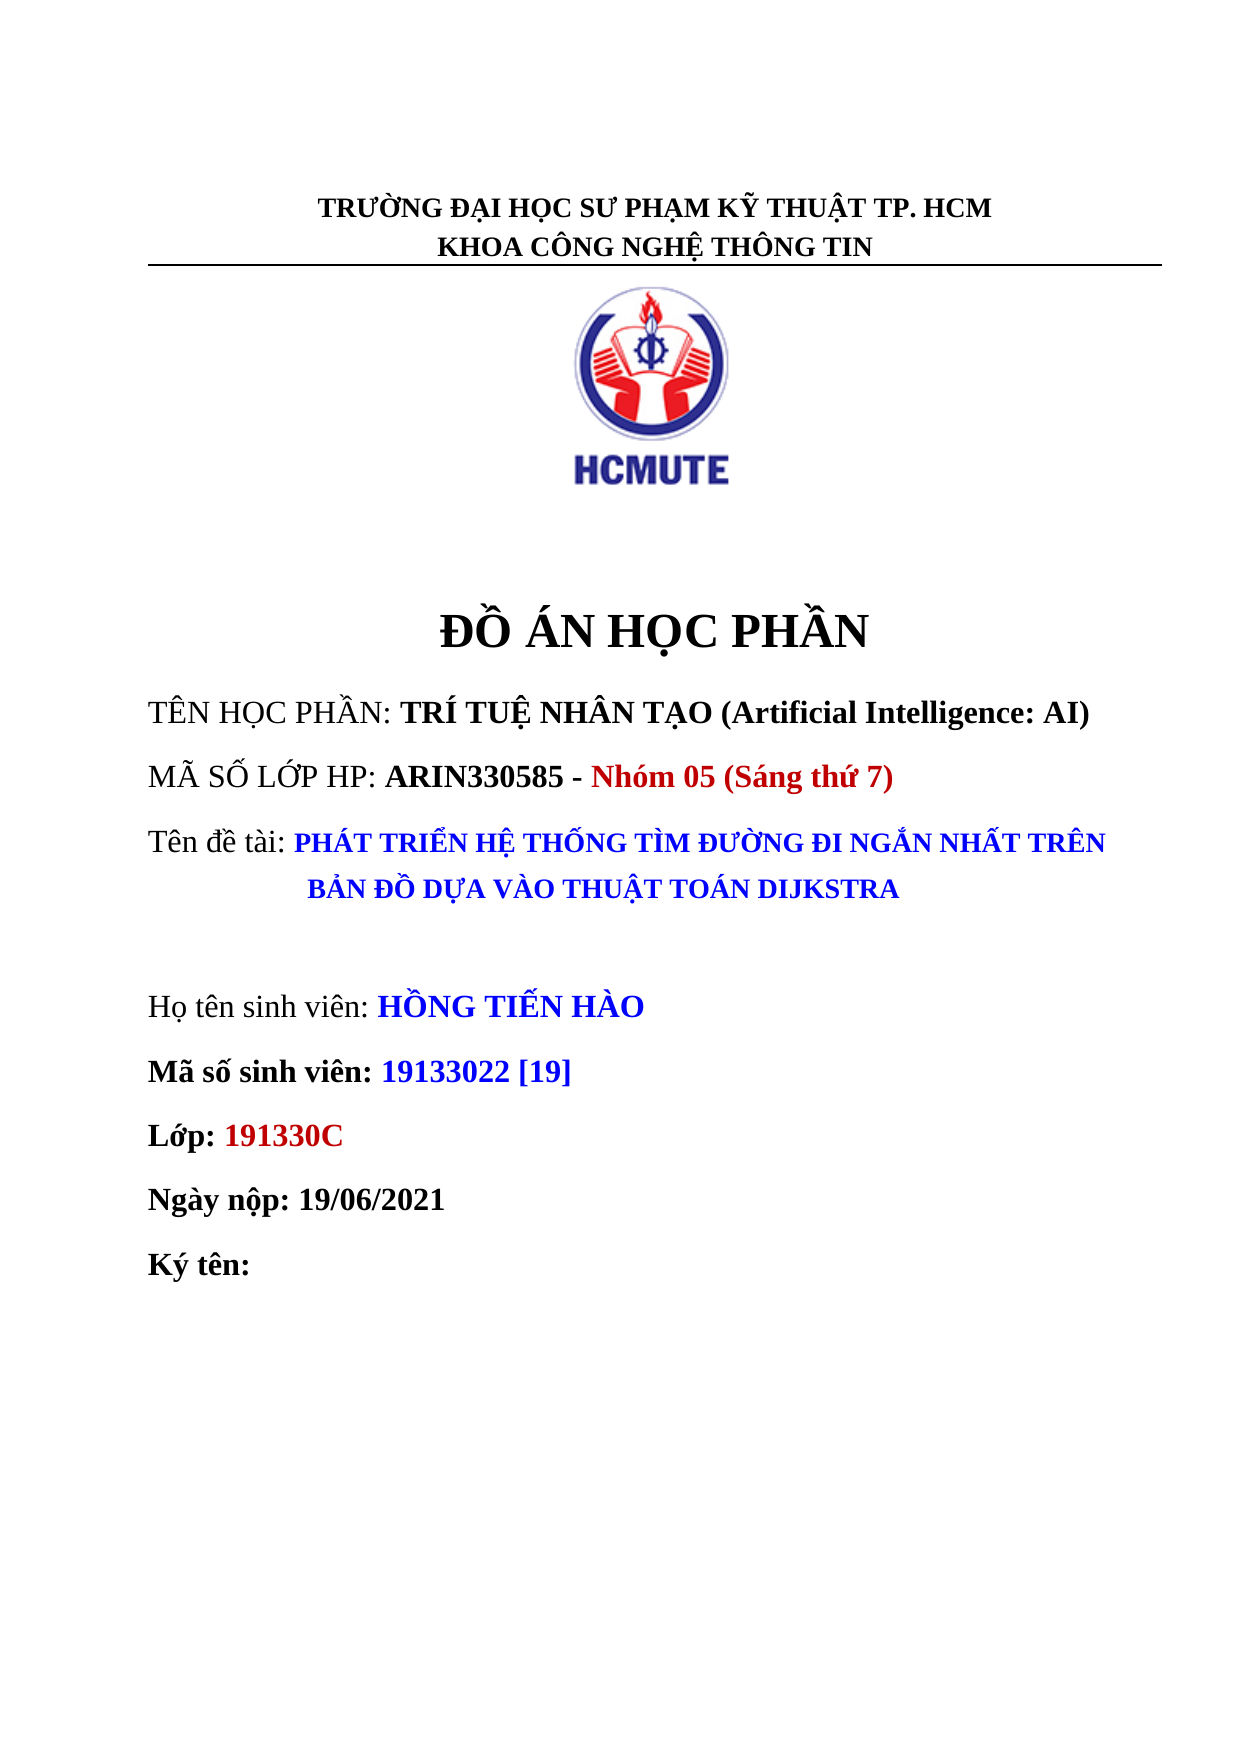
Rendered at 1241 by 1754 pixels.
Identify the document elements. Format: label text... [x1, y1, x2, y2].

text KHOA CÔNG NGHỆ THÔNG TIN [148, 230, 1162, 264]
text Lớp: 191330C [148, 1116, 1162, 1153]
picture [572, 278, 738, 488]
text Họ tên sinh viên: HỒNG TIẾN HÀO [148, 988, 1162, 1025]
text TÊN HỌC PHẦN: TRÍ TUỆ NHÂN TẠO (Artificial Intelligence: AI) [148, 693, 1162, 730]
text Mã số sinh viên: 19133022 [19] [148, 1052, 1162, 1089]
text Ký tên: [148, 1245, 1162, 1282]
text TRƯỜNG ĐẠI HỌC SƯ PHẠM KỸ THUẬT TP. HCM [148, 191, 1162, 223]
text Ngày nộp: 19/06/2021 [148, 1181, 1162, 1218]
text ĐỒ ÁN HỌC PHẦN [148, 602, 1162, 658]
text Tên đề tài: PHÁT TRIỂN HỆ THỐNG TÌM ĐƯỜNG ĐI NGẮN NHẤT TRÊN BẢN ĐỒ DỰA VÀO THUẬT TOÁN DIJKSTRA [148, 822, 1162, 904]
text MÃ SỐ LỚP HP: ARIN330585 - Nhóm 05 (Sáng thứ 7) [148, 758, 1162, 795]
